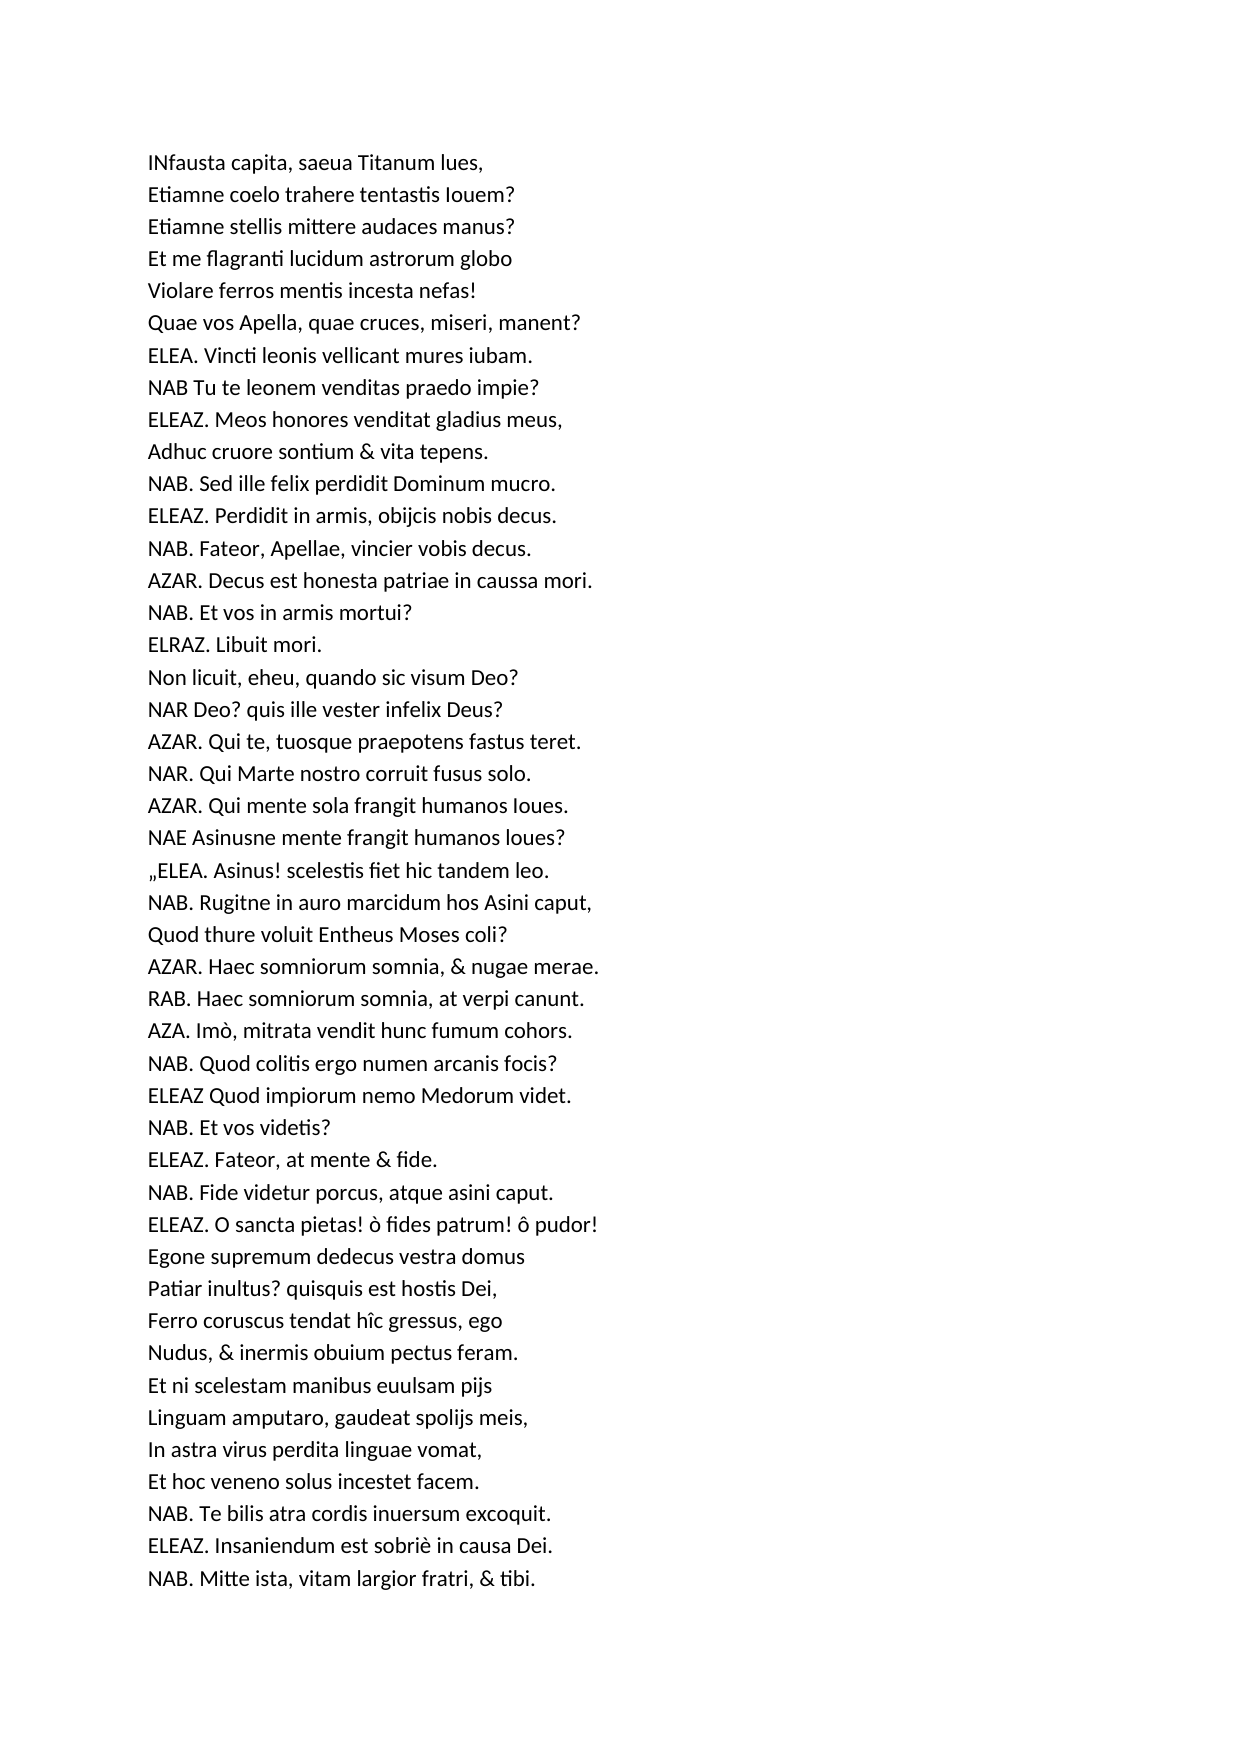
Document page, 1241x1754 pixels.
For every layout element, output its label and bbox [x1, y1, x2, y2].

text [148, 148, 1093, 1592]
